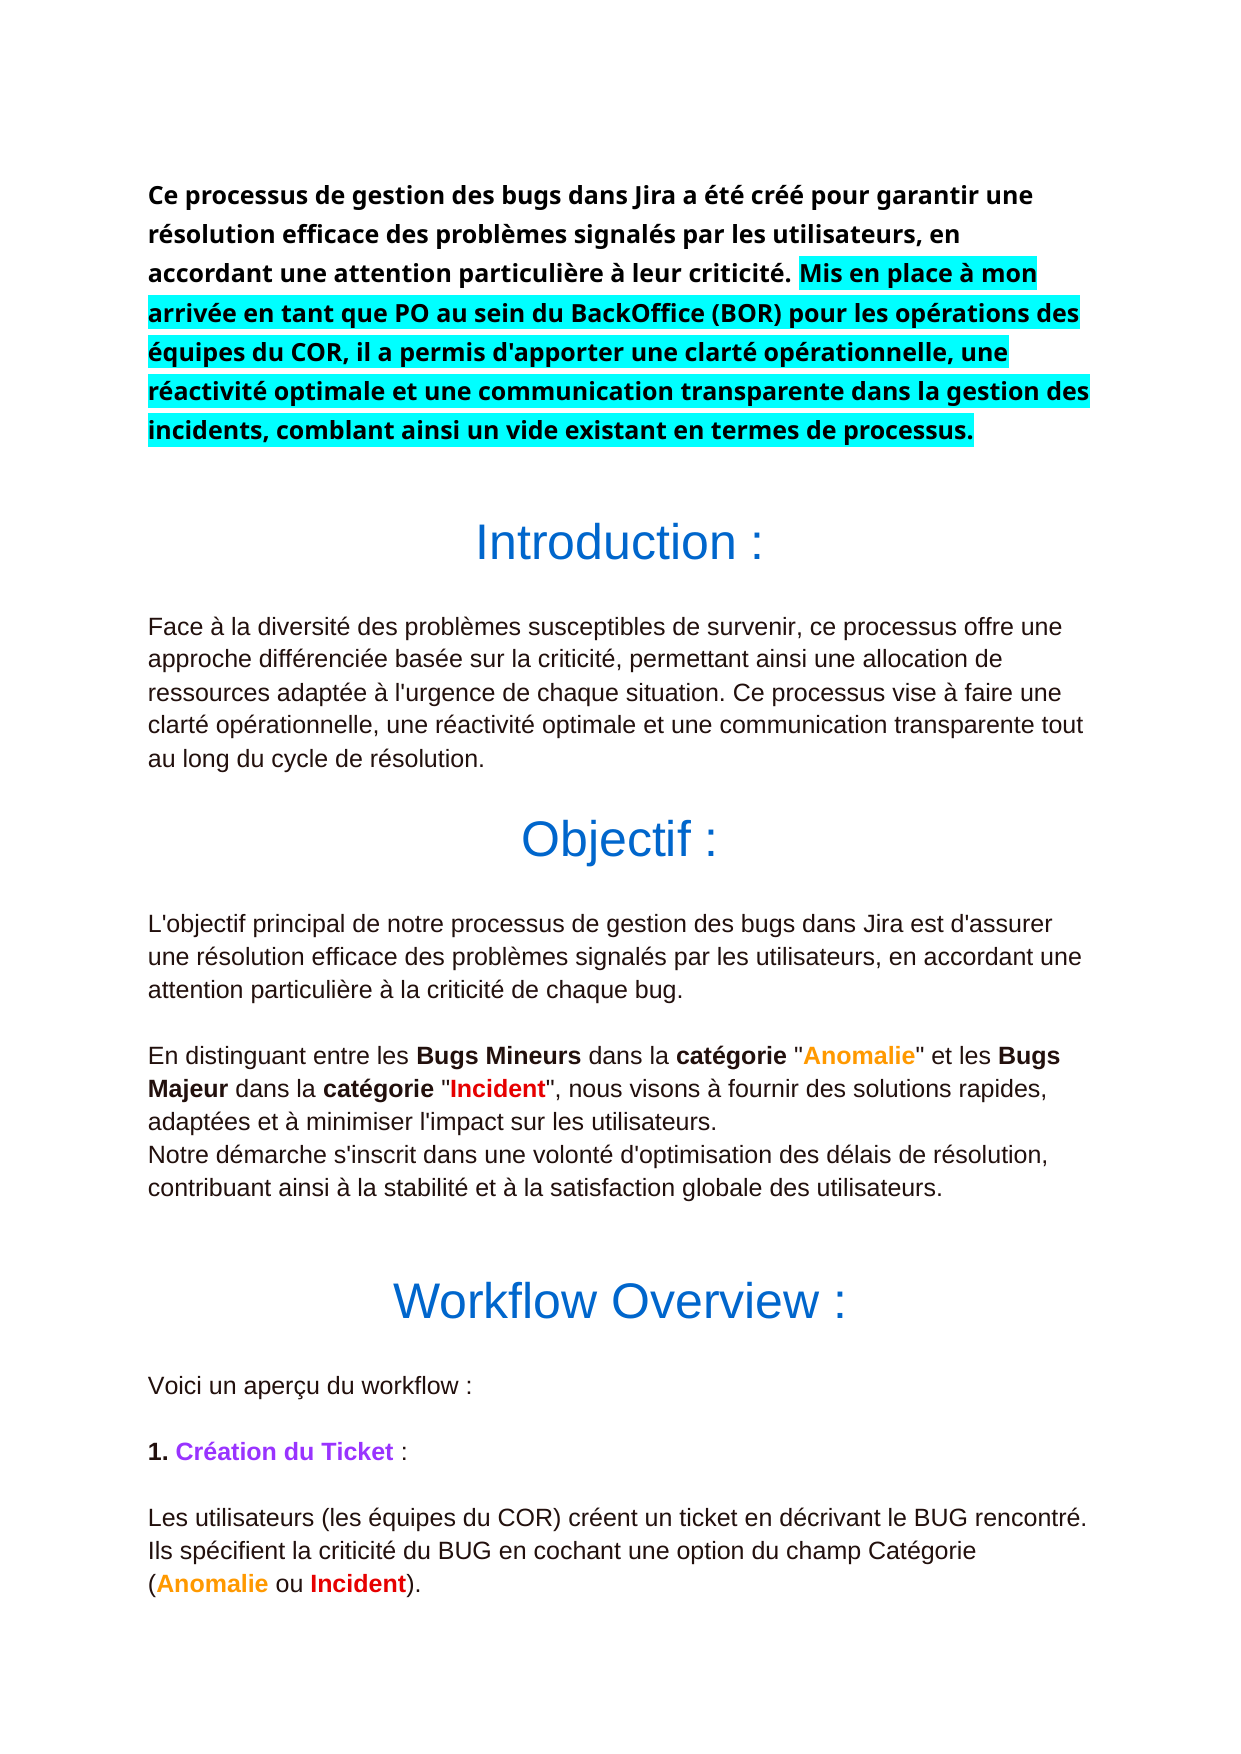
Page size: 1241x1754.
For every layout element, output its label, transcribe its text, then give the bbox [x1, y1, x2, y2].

text Face à la diversité des problèmes susceptibles de survenir, ce processus offre une approche différenciée basée sur la criticité, permettant ainsi une allocation de ressources adaptée à l'urgence de chaque situation. Ce processus vise à faire une clarté opérationnelle, une réactivité optimale et une communication transparente tout au long du cycle de résolution. [148, 611, 1093, 772]
text Introduction : [148, 512, 1093, 570]
text Objectif : [148, 809, 1093, 867]
text Notre démarche s'inscrit dans une volonté d'optimisation des délais de résolution, contribuant ainsi à la stabilité et à la satisfaction globale des utilisateurs. [148, 1140, 1093, 1202]
text L'objectif principal de notre processus de gestion des bugs dans Jira est d'assurer une résolution efficace des problèmes signalés par les utilisateurs, en accordant une attention particulière à la criticité de chaque bug. [148, 909, 1093, 1003]
text Workflow Overview : [148, 1272, 1093, 1329]
text Les utilisateurs (les équipes du COR) créent un ticket en décrivant le BUG rencontré. Ils spécifient la criticité du BUG en cochant une option du champ Catégorie (Anomalie ou Incident). [148, 1503, 1093, 1598]
text Voici un aperçu du workflow : [148, 1371, 1093, 1400]
text Ce processus de gestion des bugs dans Jira a été créé pour garantir une résolution efficace des problèmes signalés par les utilisateurs, en accordant une attention particulière à leur criticité. Mis en place à mon arrivée en tant que PO au sein du BackOffice (BOR) pour les opérations des équipes du COR, il a permis d'apporter une clarté opérationnelle, une réactivité optimale et une communication transparente dans la gestion des incidents, comblant ainsi un vide existant en termes de processus. [148, 178, 1093, 447]
text En distinguant entre les Bugs Mineurs dans la catégorie "Anomalie" et les Bugs Majeur dans la catégorie "Incident", nous visons à fournir des solutions rapides, adaptées et à minimiser l'impact sur les utilisateurs. [148, 1041, 1093, 1136]
text 1. Création du Ticket : [148, 1437, 1093, 1466]
